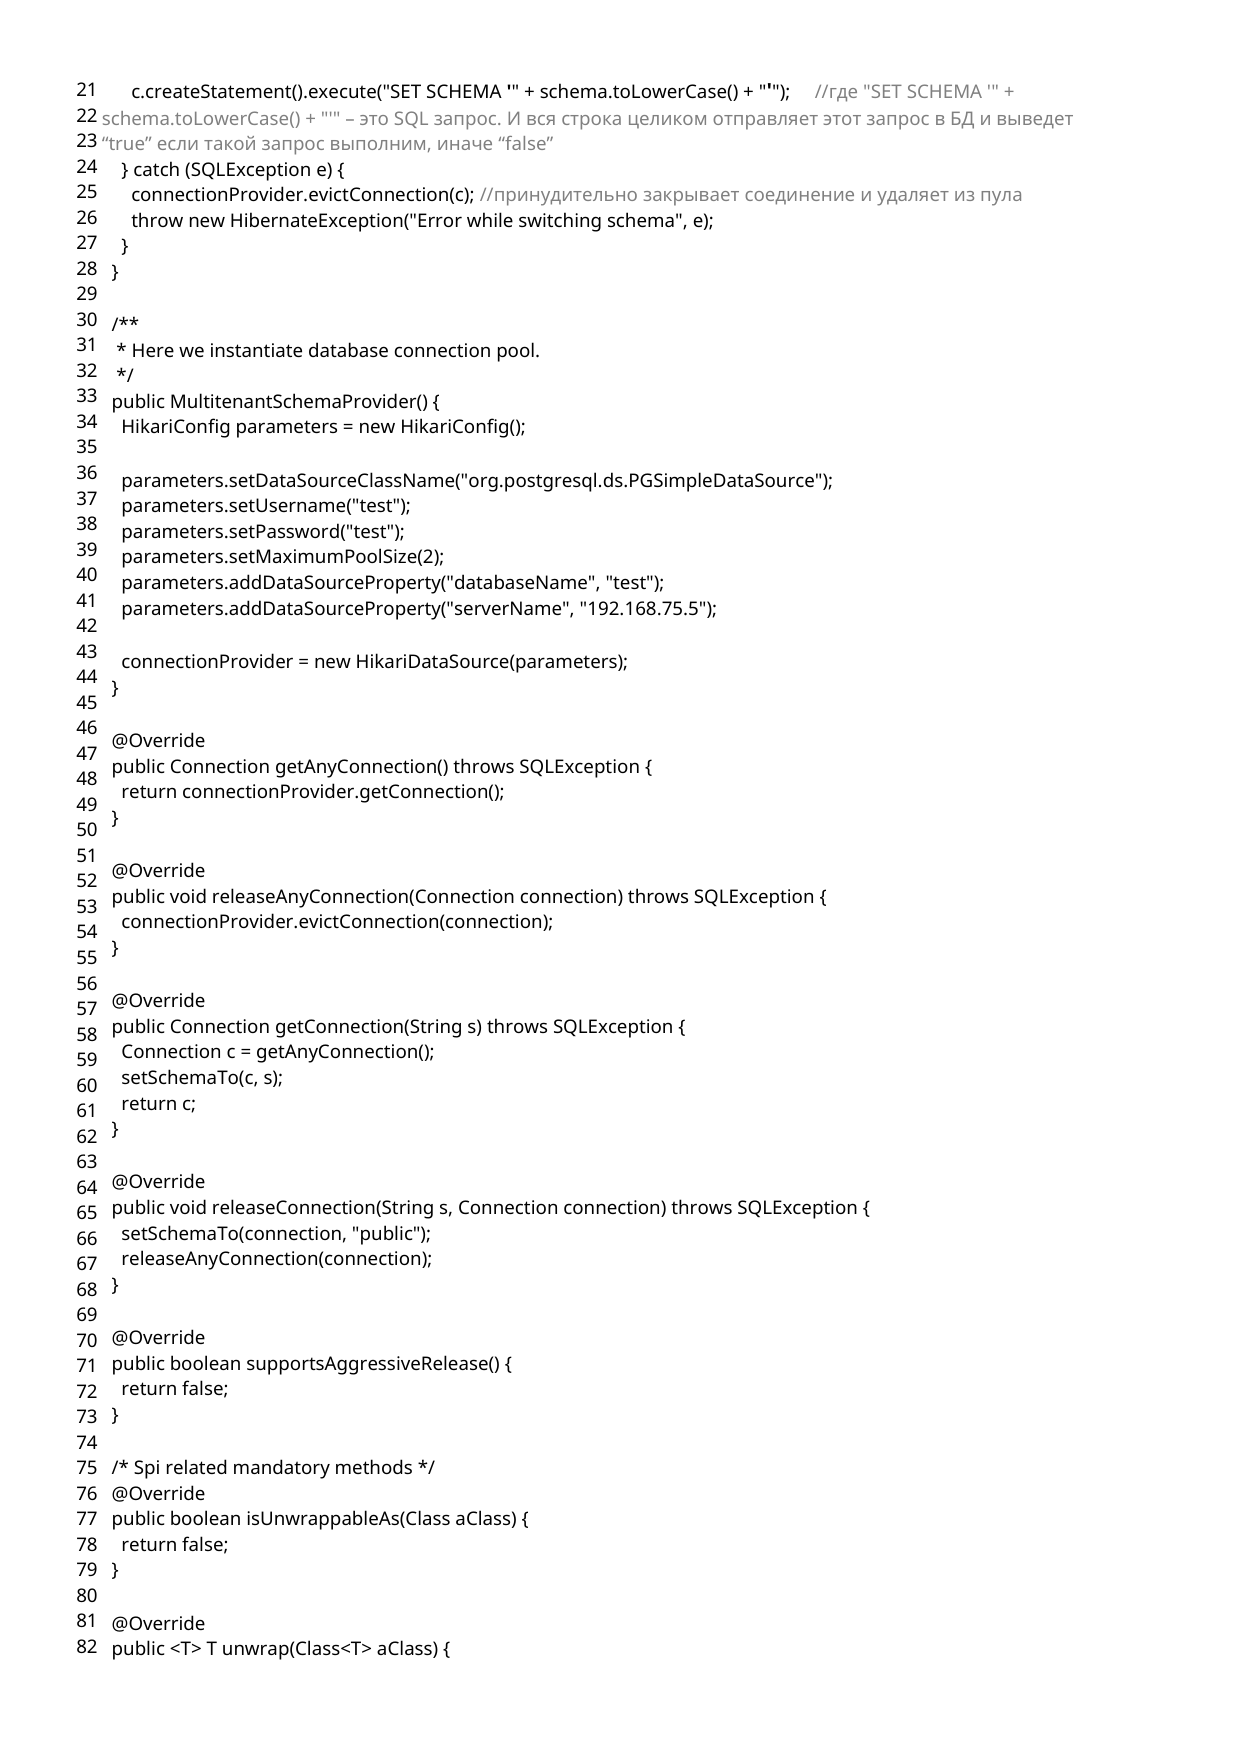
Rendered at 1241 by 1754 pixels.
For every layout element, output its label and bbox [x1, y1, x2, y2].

table_header [74, 75, 100, 1663]
table_header [100, 75, 1089, 1663]
